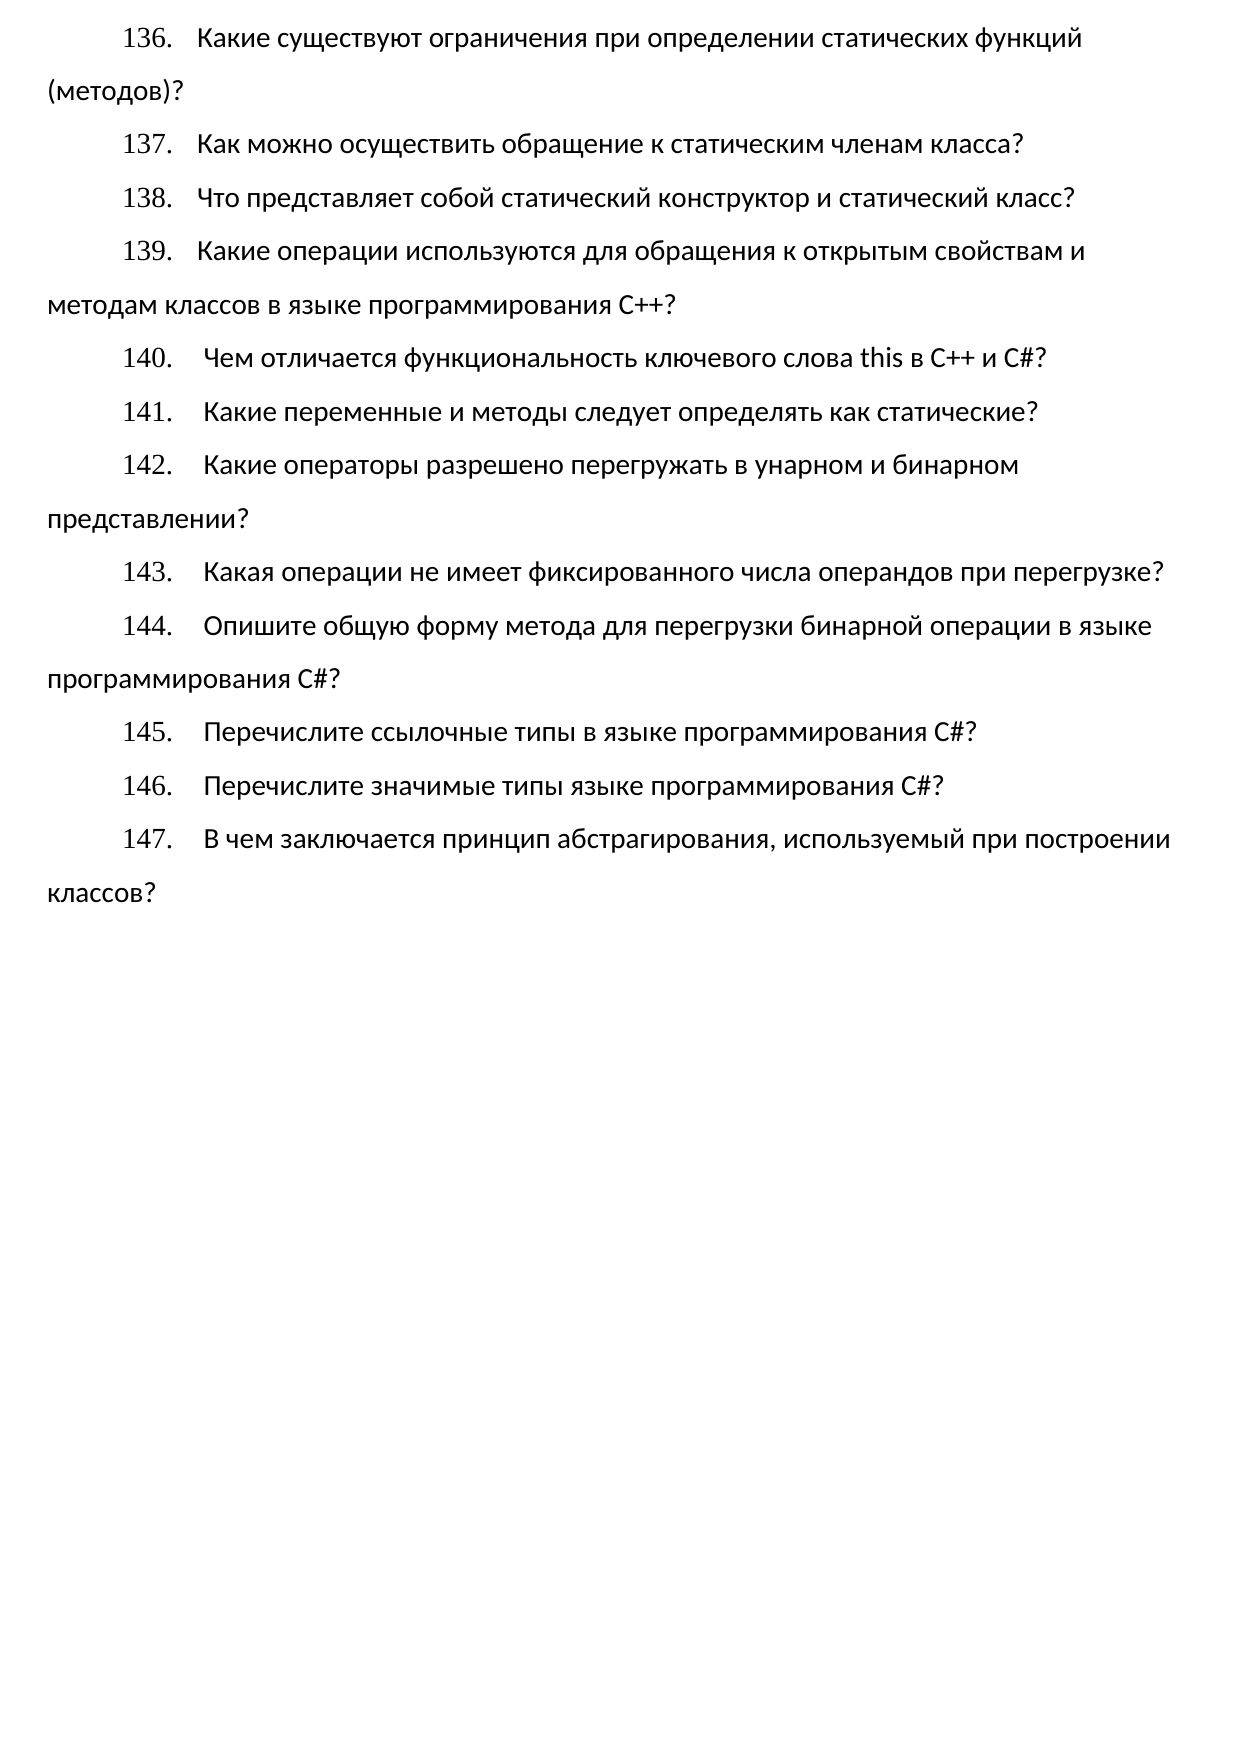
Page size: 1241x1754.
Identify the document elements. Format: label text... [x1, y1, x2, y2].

list Опишите общую форму метода для перегрузки бинарной операции в языке программирования С#? [47, 607, 1200, 696]
list Какая операции не имеет фиксированного числа операндов при перегрузке? [47, 553, 1200, 589]
list Перечислите ссылочные типы в языке программирования С#? [47, 713, 1200, 749]
list Чем отличается функциональность ключевого слова this в С++ и С#? [47, 339, 1200, 375]
list Как можно осуществить обращение к статическим членам класса? [47, 126, 1200, 161]
list Какие переменные и методы следует определять как статические? [47, 393, 1200, 428]
list Перечислите значимые типы языке программирования С#? [47, 767, 1200, 802]
list Что представляет собой статический конструктор и статический класс? [47, 179, 1200, 215]
list Какие операторы разрешено перегружать в унарном и бинарном представлении? [47, 446, 1200, 535]
list Какие существуют ограничения при определении статических функций (методов)? [47, 19, 1200, 108]
list Какие операции используются для обращения к открытым свойствам и методам классов в языке программирования С++? [47, 232, 1200, 322]
list В чем заключается принцип абстрагирования, используемый при построении классов? [47, 820, 1200, 909]
